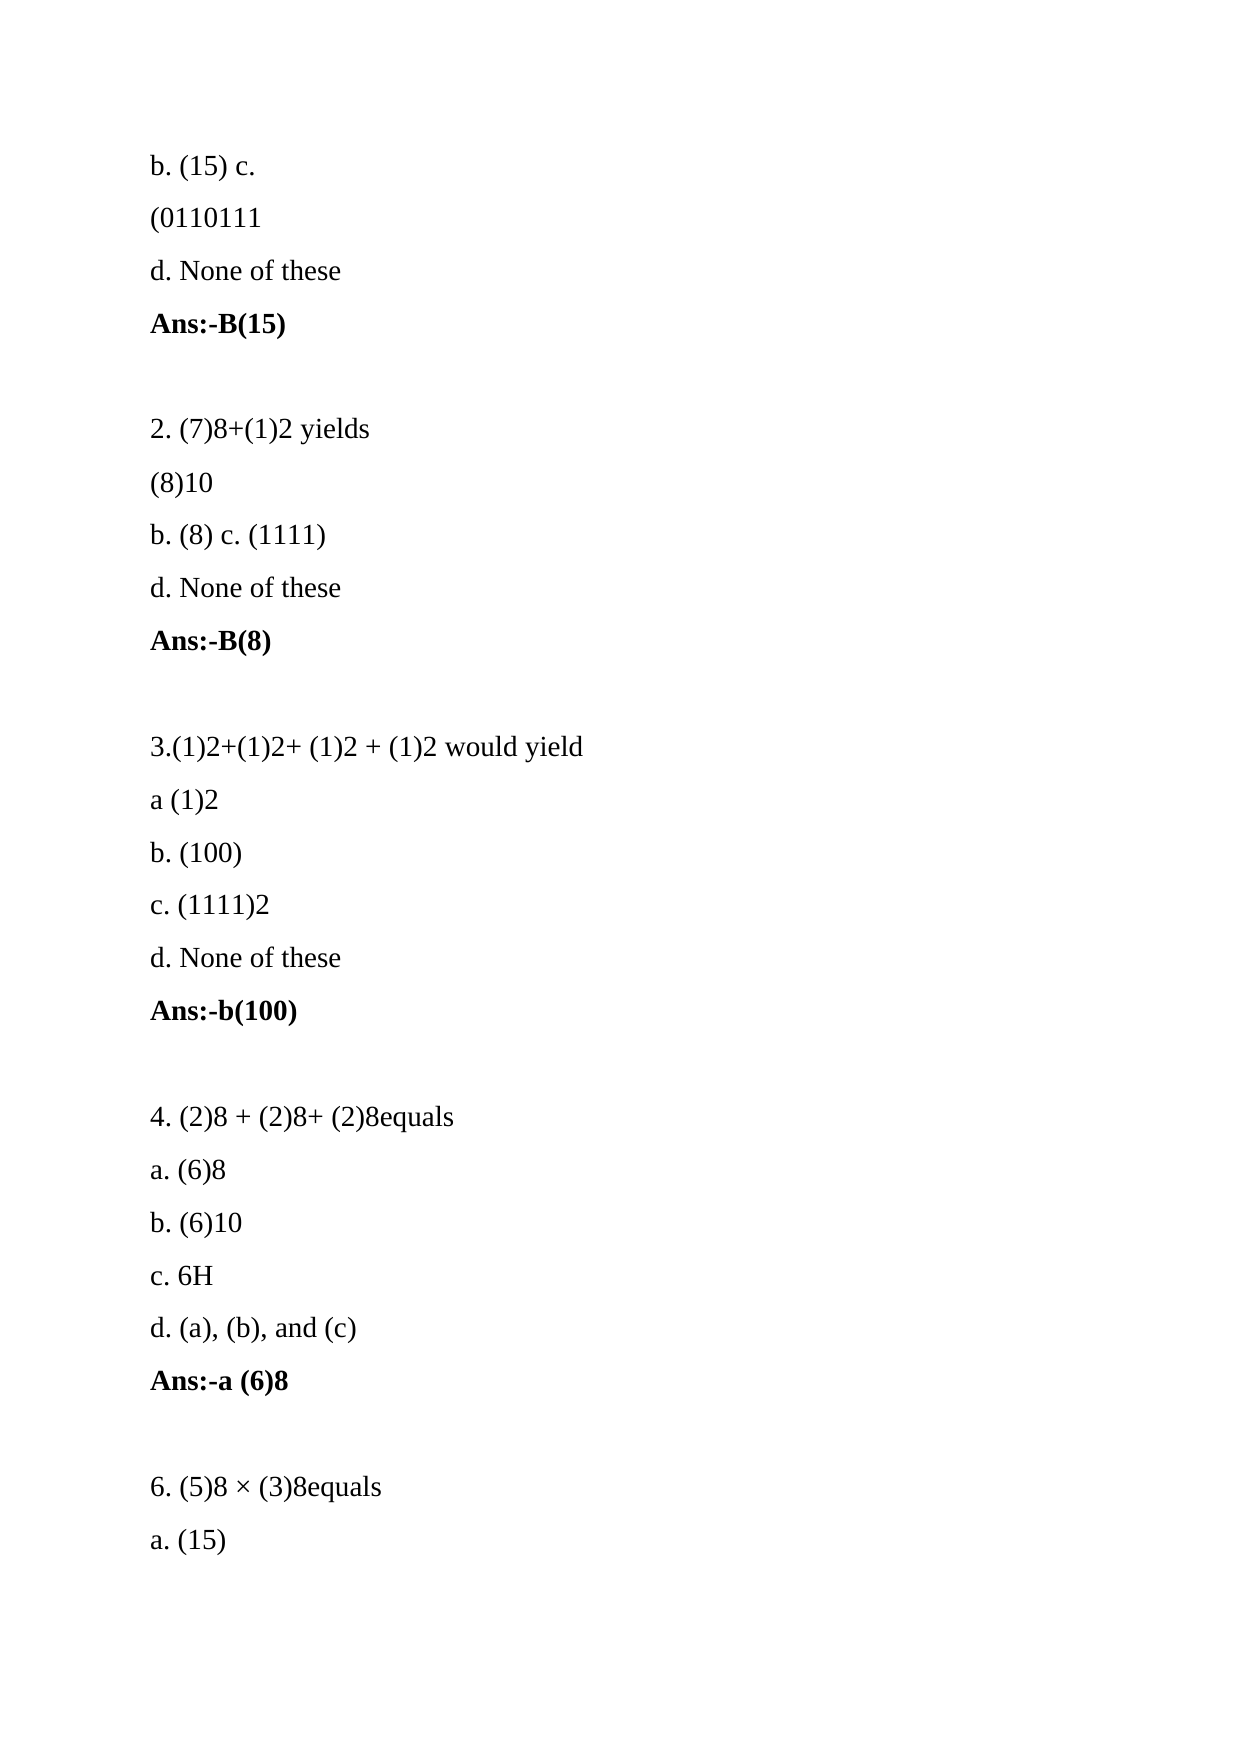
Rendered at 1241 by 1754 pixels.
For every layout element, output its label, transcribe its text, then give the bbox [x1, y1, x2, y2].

text 6. (5)8 × (3)8equals [150, 1469, 1136, 1503]
text 3.(1)2+(1)2+ (1)2 + (1)2 would yield [150, 729, 1136, 762]
text c. (1111)2 [150, 887, 1136, 921]
subtitle Ans:-a (6)8 [150, 1363, 1136, 1397]
text b. (100) [150, 835, 1136, 868]
text c. 6H [150, 1258, 1136, 1291]
text d. None of these [150, 941, 1136, 974]
subtitle Ans:-B(8) [150, 623, 1136, 657]
text (8)10 [150, 465, 1136, 498]
text a. (6)8 [150, 1152, 1136, 1185]
text a (1)2 [150, 782, 1136, 815]
text d. None of these [150, 253, 1136, 287]
text b. (15) c.(0110111 [150, 148, 284, 234]
text 2. (7)8+(1)2 yields [150, 412, 1136, 445]
text 4. (2)8 + (2)8+ (2)8equals [150, 1099, 1136, 1133]
text b. (6)10 [150, 1205, 1136, 1238]
subtitle Ans:-B(15) [150, 306, 1136, 339]
subtitle Ans:-b(100) [150, 993, 1136, 1027]
text d. None of these [150, 570, 1136, 604]
text d. (a), (b), and (c) [150, 1311, 1136, 1344]
text a. (15) [150, 1522, 1136, 1555]
text b. (8) c. (1111) [150, 517, 1136, 551]
